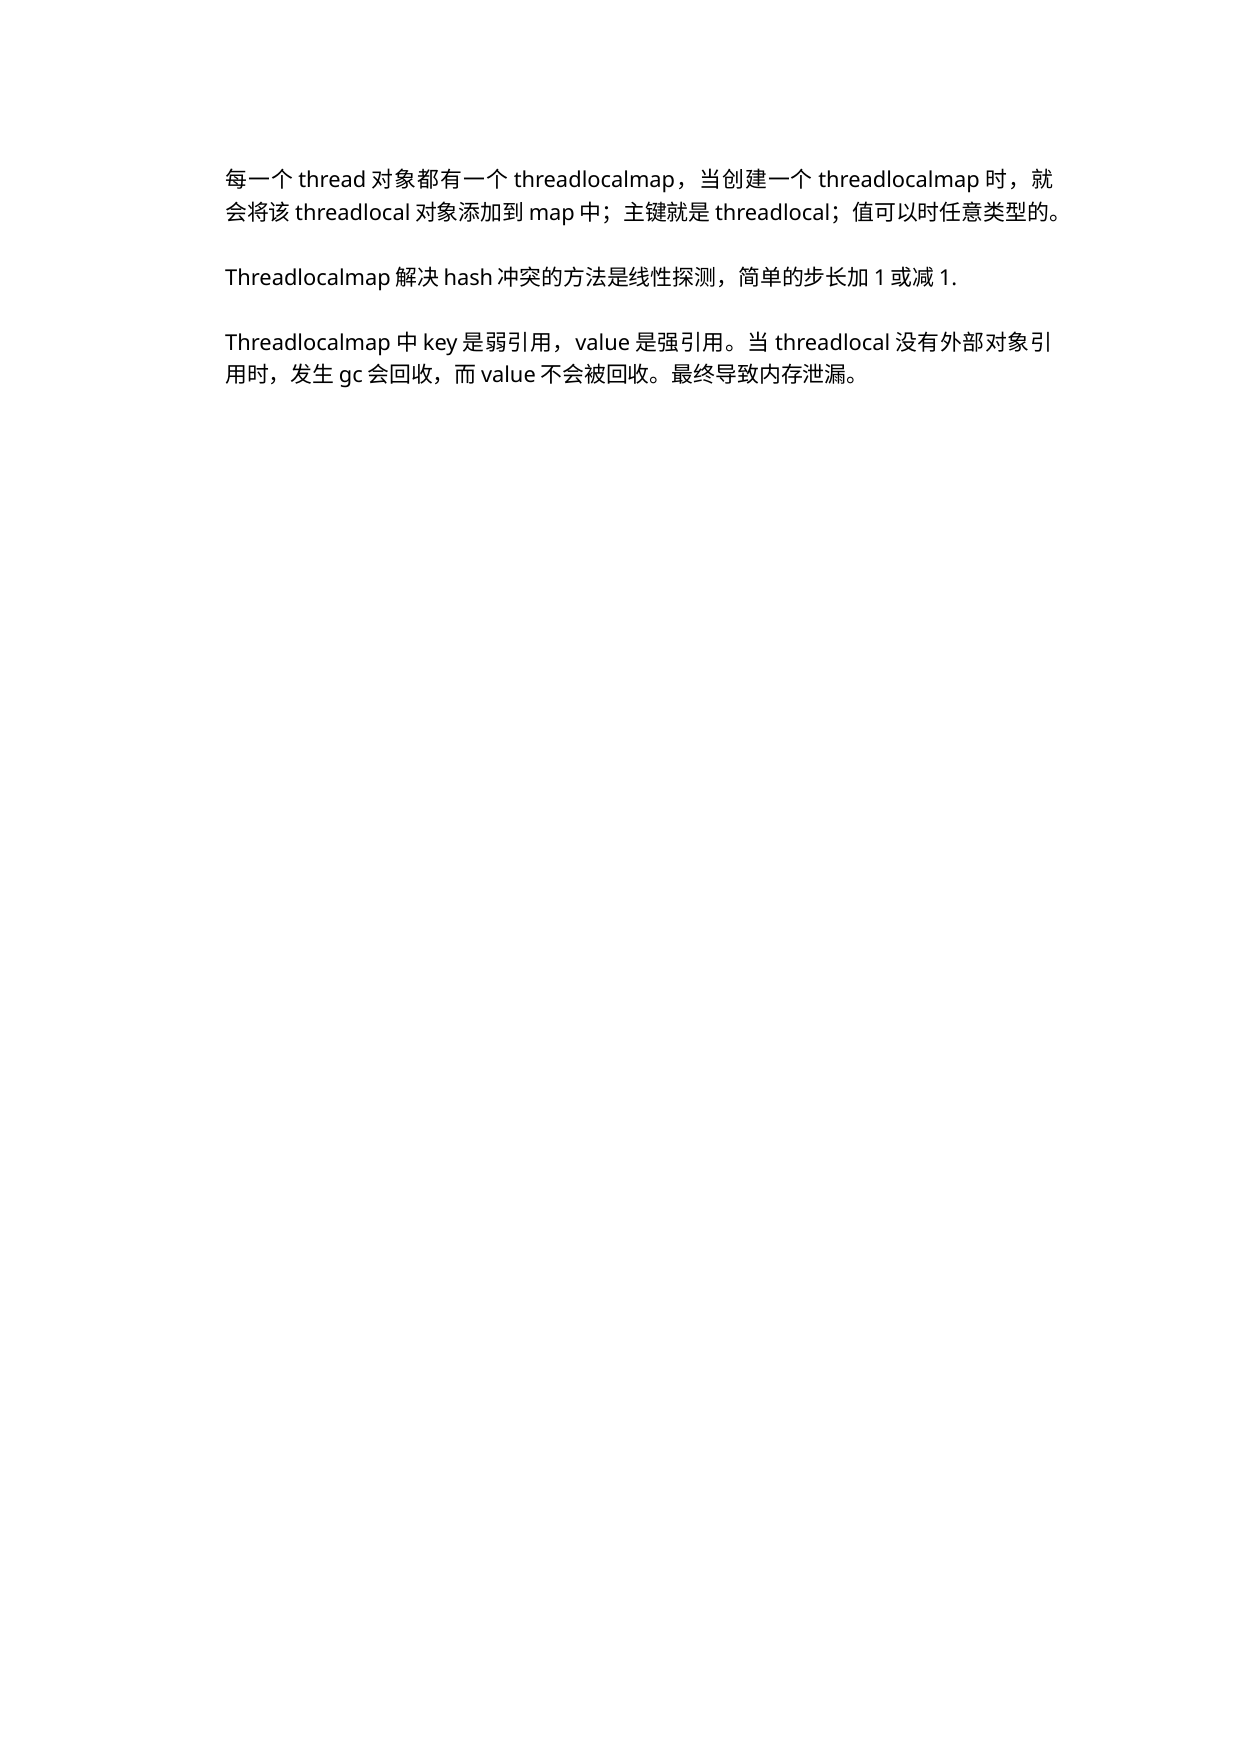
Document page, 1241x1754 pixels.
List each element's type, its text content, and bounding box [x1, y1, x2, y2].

list Threadlocalmap中key是弱引用，value是强引用。当threadlocal没有外部对象引用时，发生gc会回收，而value不会被回收。最终导致内存泄漏。 [225, 324, 1053, 389]
list 每一个thread对象都有一个threadlocalmap，当创建一个threadlocalmap时，就会将该threadlocal对象添加到map中；主键就是threadlocal；值可以时任意类型的。 [225, 162, 1053, 227]
list Threadlocalmap解决hash冲突的方法是线性探测，简单的步长加1或减1. [225, 259, 1053, 292]
